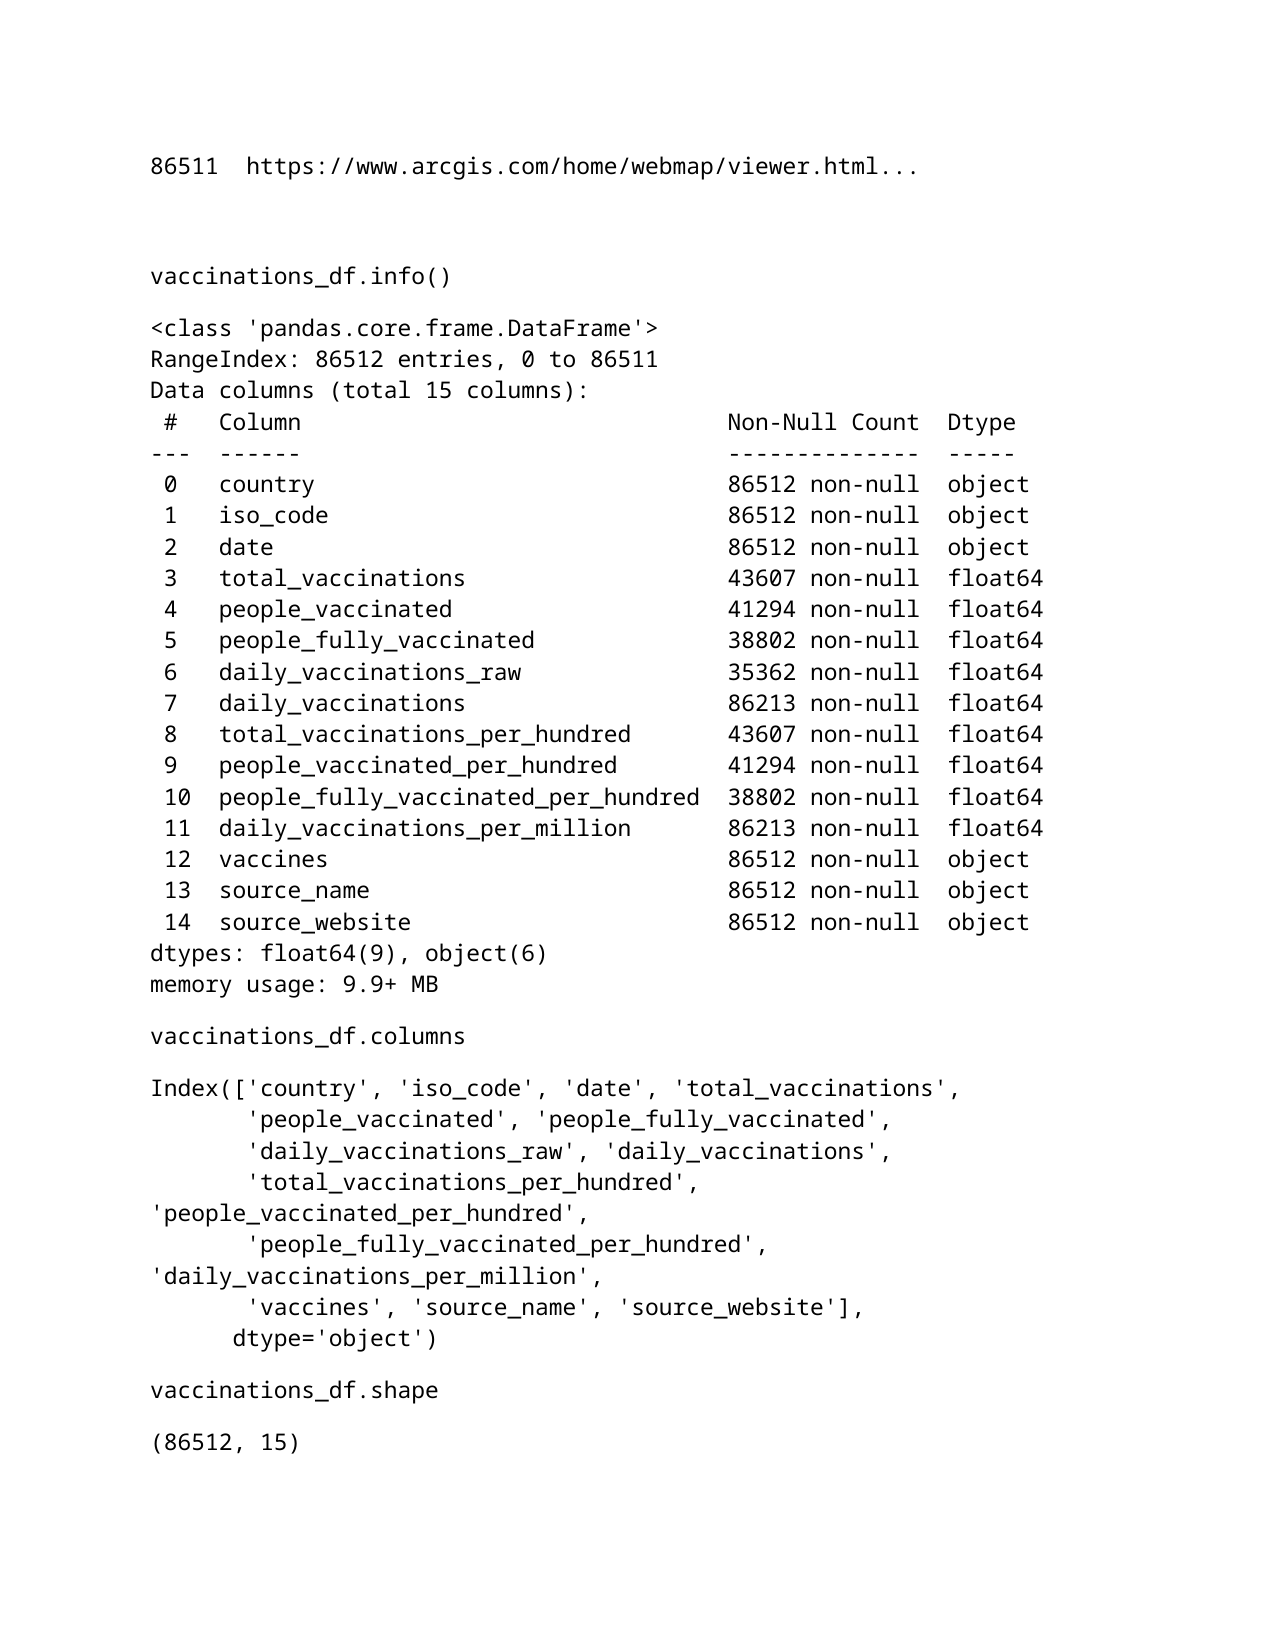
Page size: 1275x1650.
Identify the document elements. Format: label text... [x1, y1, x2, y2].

text vaccinations_df.columns [150, 1020, 1125, 1051]
text vaccinations_df.shape [150, 1374, 1125, 1405]
text (86512, 15) [150, 1426, 1125, 1457]
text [150, 150, 1125, 239]
text Index(['country', 'iso_code', 'date', 'total_vaccinations', 'people_vaccinated', 'people_fully_vaccinated', 'daily_vaccinations_raw', 'daily_vaccinations', 'total_vaccinations_per_hundred', 'people_vaccinated_per_hundred', 'people_fully_vaccinated_per_hundred', 'daily_vaccinations_per_million', 'vaccines', 'source_name', 'source_website'], dtype='object') [150, 1072, 1125, 1353]
text vaccinations_df.info() [150, 259, 1125, 291]
text <class 'pandas.core.frame.DataFrame'> RangeIndex: 86512 entries, 0 to 86511 Data columns (total 15 columns): # Column Non-Null Count Dtype --- ------ -------------- ----- 0 country 86512 non-null object 1 iso_code 86512 non-null object 2 date 86512 non-null object 3 total_vaccinations 43607 non-null float64 4 people_vaccinated 41294 non-null float64 5 people_fully_vaccinated 38802 non-null float64 6 daily_vaccinations_raw 35362 non-null float64 7 daily_vaccinations 86213 non-null float64 8 total_vaccinations_per_hundred 43607 non-null float64 9 people_vaccinated_per_hundred 41294 non-null float64 10 people_fully_vaccinated_per_hundred 38802 non-null float64 11 daily_vaccinations_per_million 86213 non-null float64 12 vaccines 86512 non-null object 13 source_name 86512 non-null object 14 source_website 86512 non-null object dtypes: float64(9), object(6) memory usage: 9.9+ MB [150, 312, 1125, 999]
